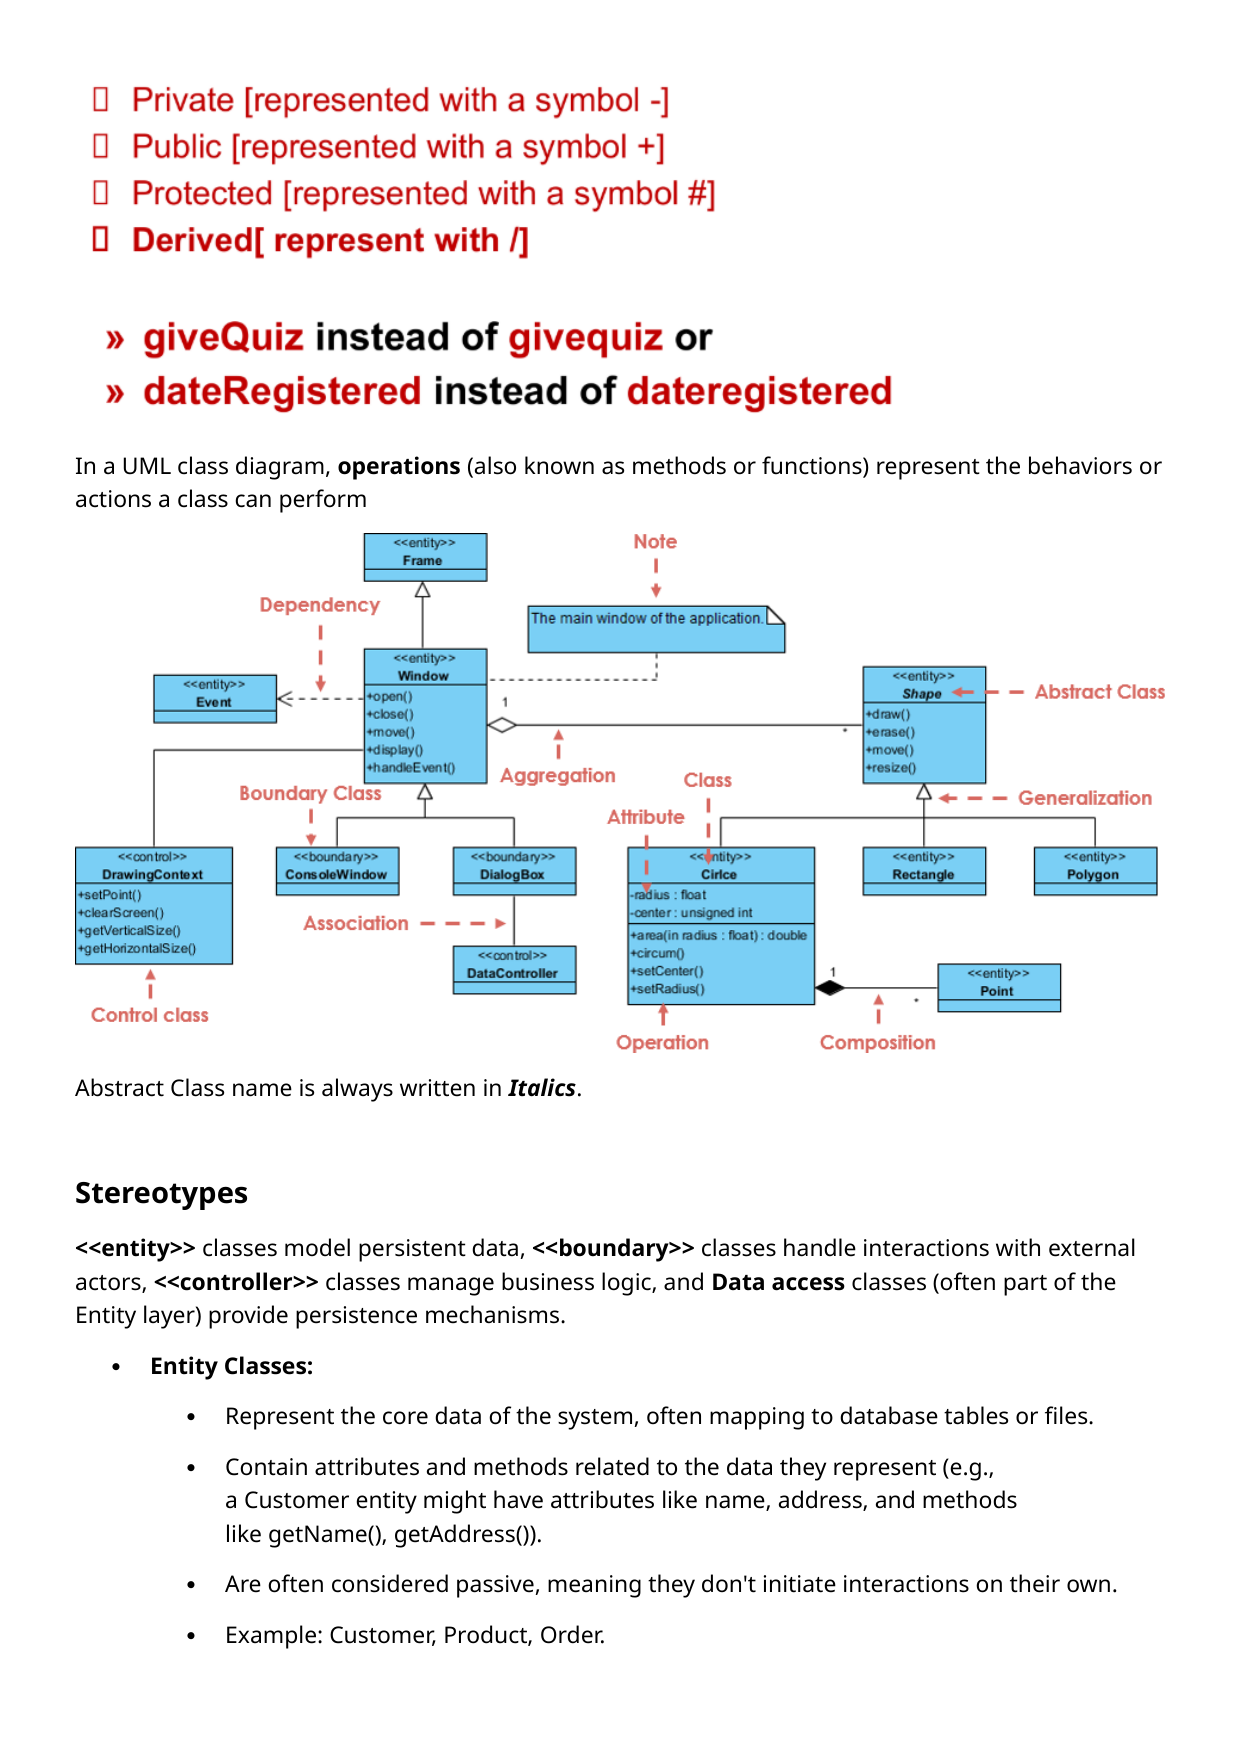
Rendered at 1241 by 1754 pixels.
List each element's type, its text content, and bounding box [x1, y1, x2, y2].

text In a UML class diagram, operations (also known as methods or functions) represent the behaviors or actions a class can perform [75, 449, 1165, 514]
list Are often considered passive, meaning they don't initiate interactions on their own. [187, 1568, 1165, 1600]
list Represent the core data of the system, often mapping to database tables or files. [187, 1400, 1165, 1431]
text Stereotypes [75, 1172, 1165, 1212]
picture [75, 533, 1166, 1053]
picture [75, 75, 724, 267]
picture [75, 285, 909, 431]
list Example: Customer, Product, Order. [187, 1619, 1165, 1650]
list Entity Classes: [112, 1350, 1165, 1381]
text <<entity>> classes model persistent data, <<boundary>> classes handle interactions with external actors, <<controller>> classes manage business logic, and Data access classes (often part of the Entity layer) provide persistence mechanisms. [75, 1232, 1165, 1331]
list Contain attributes and methods related to the data they represent (e.g., a Customer entity might have attributes like name, address, and methods like getName(), getAddress()). [187, 1451, 1165, 1549]
text Abstract Class name is always written in Italics. [75, 1071, 1165, 1103]
